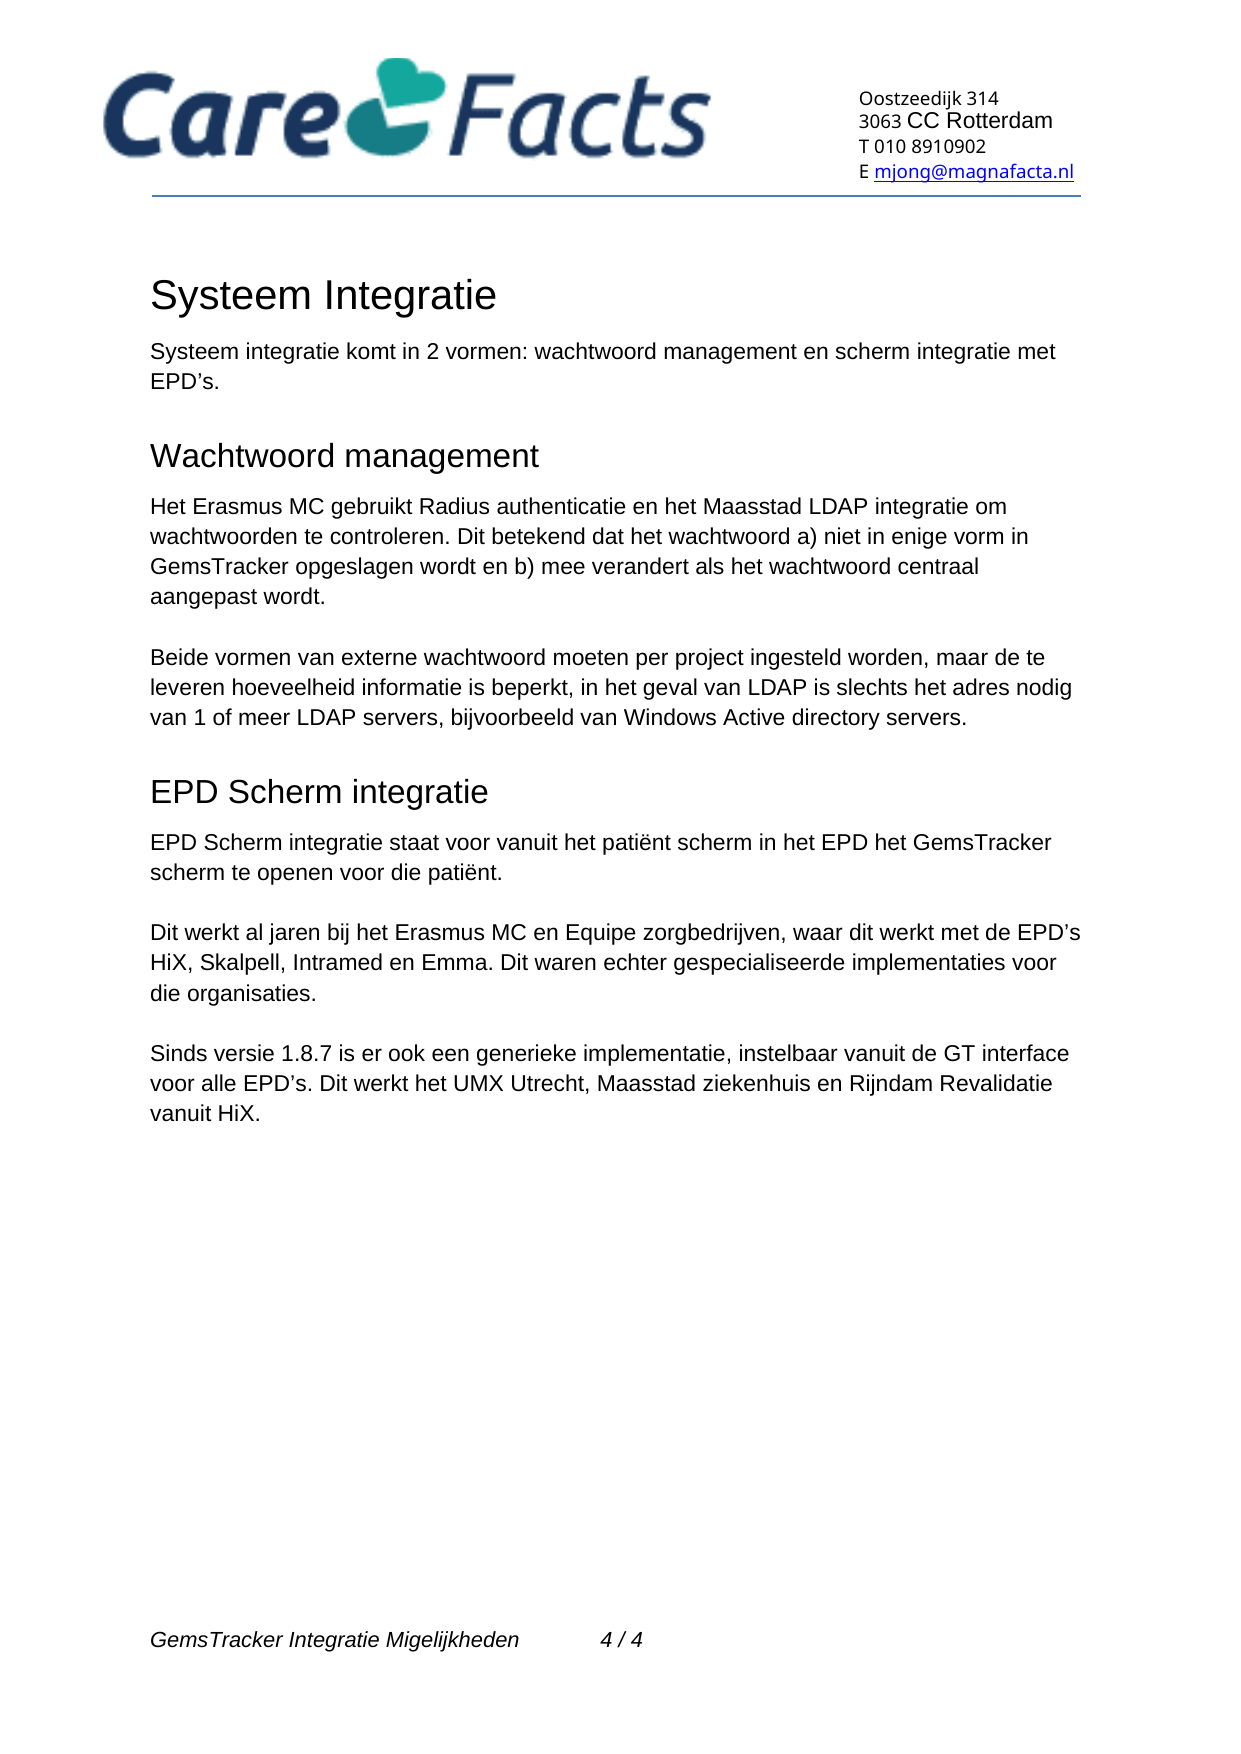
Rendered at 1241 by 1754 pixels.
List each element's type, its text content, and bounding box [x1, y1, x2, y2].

picture [102, 58, 716, 161]
text Systeem integratie komt in 2 vormen: wachtwoord management en scherm integratie met EPD’s. [150, 338, 1090, 394]
subtitle Wachtwoord management [150, 436, 1090, 474]
subtitle EPD Scherm integratie [150, 772, 1090, 810]
subtitle Systeem Integratie [150, 270, 1090, 318]
text EPD Scherm integratie staat voor vanuit het patiënt scherm in het EPD het GemsTracker scherm te openen voor die patiënt. [150, 828, 1090, 885]
text Het Erasmus MC gebruikt Radius authenticatie en het Maasstad LDAP integratie om wachtwoorden te controleren. Dit betekend dat het wachtwoord a) niet in enige vorm in GemsTracker opgeslagen wordt en b) mee verandert als het wachtwoord centraal aangepast wordt. [150, 493, 1090, 609]
text Sinds versie 1.8.7 is er ook een generieke implementatie, instelbaar vanuit de GT interface voor alle EPD’s. Dit werkt het UMX Utrecht, Maasstad ziekenhuis en Rijndam Revalidatie vanuit HiX. [150, 1040, 1090, 1127]
text Dit werkt al jaren bij het Erasmus MC en Equipe zorgbedrijven, waar dit werkt met de EPD’s HiX, Skalpell, Intramed en Emma. Dit waren echter gespecialiseerde implementaties voor die organisaties. [150, 919, 1090, 1006]
text Beide vormen van externe wachtwoord moeten per project ingesteld worden, maar de te leveren hoeveelheid informatie is beperkt, in het geval van LDAP is slechts het adres nodig van 1 of meer LDAP servers, bijvoorbeeld van Windows Active directory servers. [150, 644, 1090, 730]
